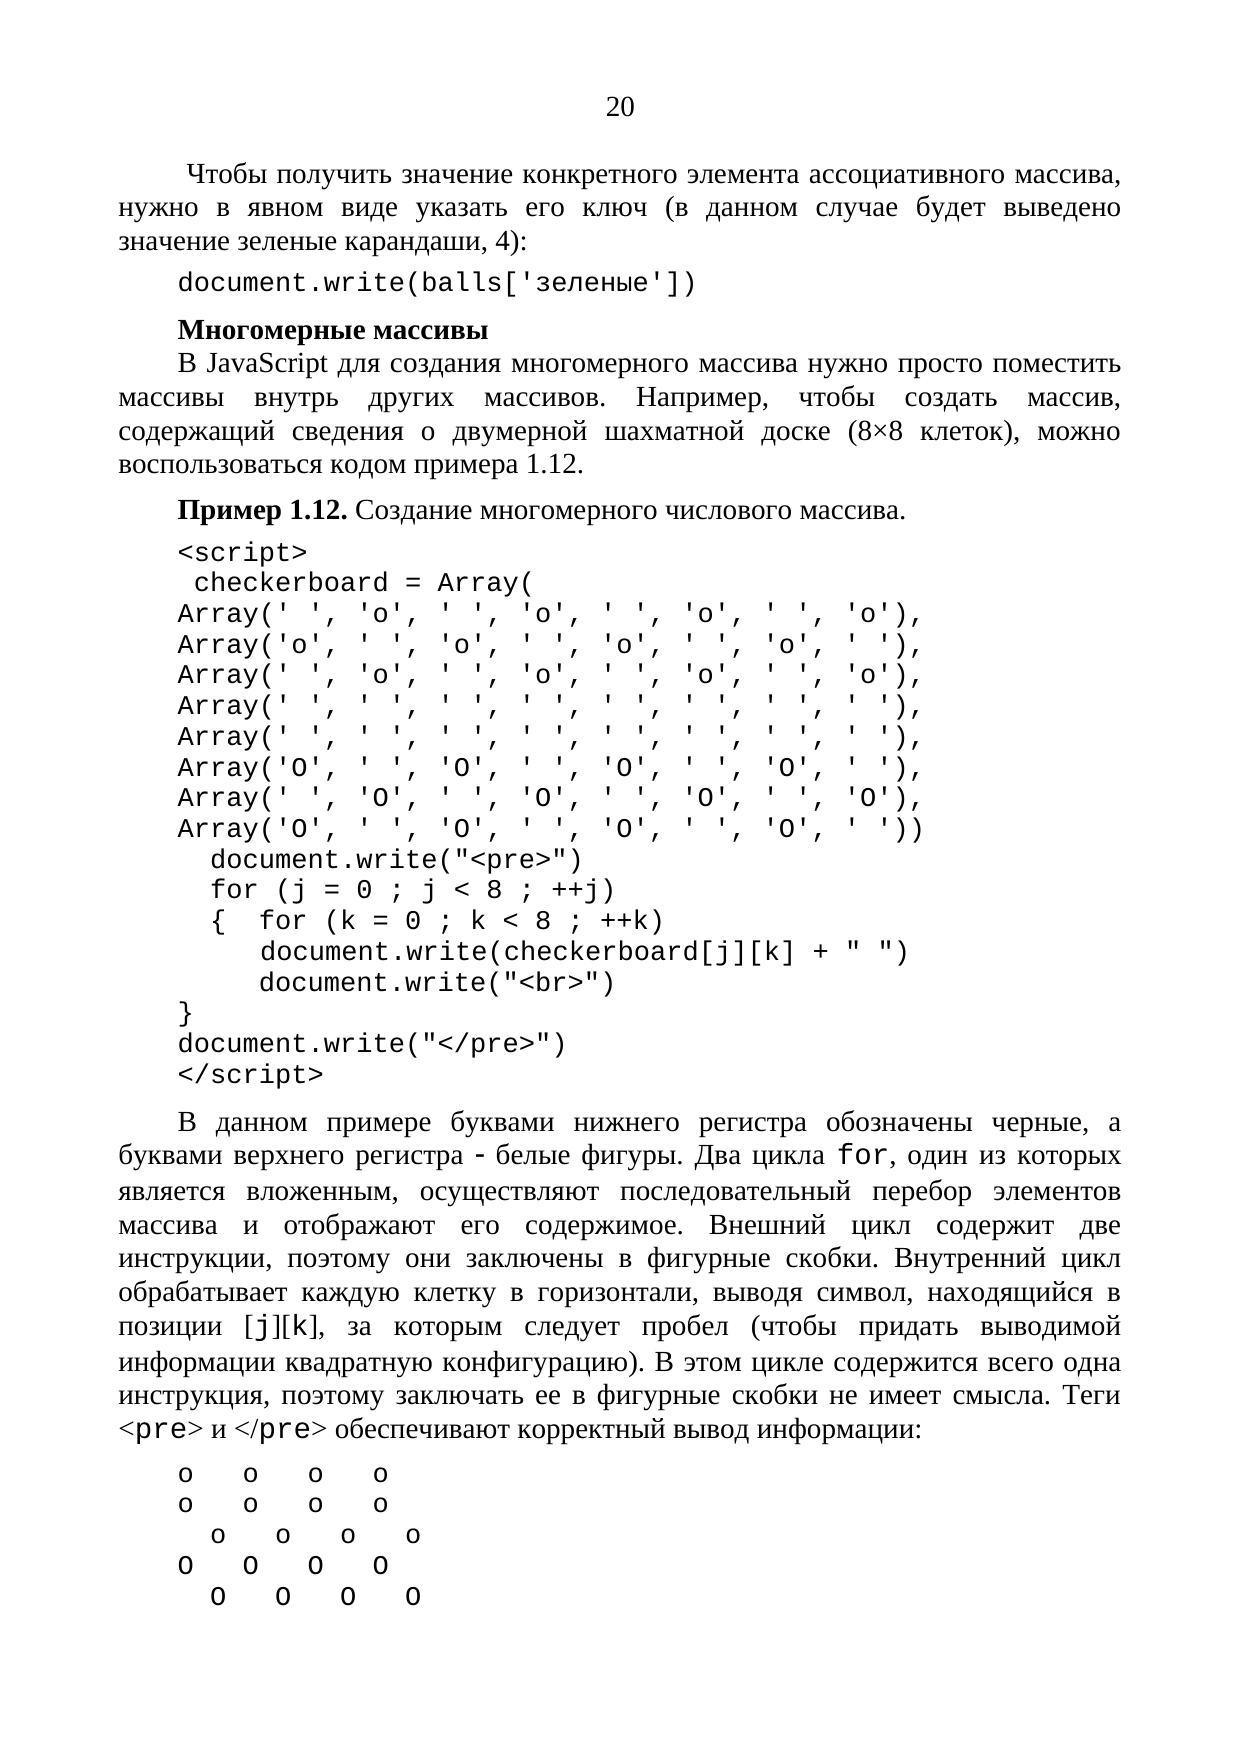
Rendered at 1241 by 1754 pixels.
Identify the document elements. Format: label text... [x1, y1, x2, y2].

text </script> [118, 1061, 1122, 1091]
text Пример 1.12. Создание многомерного числового массива. [142, 492, 1122, 526]
text o o o o [118, 1490, 1122, 1521]
text <script> [118, 538, 1122, 569]
text checkerboard = Array( [118, 569, 1122, 600]
text Чтобы получить значение конкретного элемента ассоциативного массива, нужно в явном виде указать его ключ (в данном случае будет выведено значение зеленые карандаши, 4): [118, 156, 1122, 256]
text Array(' ', 'O', ' ', 'O', ' ', 'O', ' ', 'O'), [118, 784, 1122, 815]
text Многомерные массивы [118, 312, 1122, 346]
text Array('o', ' ', 'o', ' ', 'o', ' ', 'o', ' '), [118, 631, 1122, 661]
text for (j = 0 ; j < 8 ; ++j) [118, 876, 1122, 907]
text Array(' ', ' ', ' ', ' ', ' ', ' ', ' ', ' '), [118, 723, 1122, 753]
text document.write("<br>") [118, 968, 1122, 999]
text Array(' ', 'o', ' ', 'o', ' ', 'o', ' ', 'o'), [118, 600, 1122, 631]
text O O O O [118, 1552, 1122, 1582]
text Array(' ', 'o', ' ', 'o', ' ', 'o', ' ', 'o'), [118, 661, 1122, 692]
text В JavaScript для создания многомерного массива нужно просто поместить массивы внутрь других массивов. Например, чтобы создать массив, содержащий сведения о двумерной шахматной доске (8×8 клеток), можно воспользоваться кодом примера 1.12. [118, 346, 1122, 480]
text { for (k = 0 ; k < 8 ; ++k) [118, 907, 1122, 938]
text o o o o [118, 1459, 1122, 1490]
text document.write(balls['зеленые']) [118, 269, 1122, 299]
text O O O O [118, 1582, 1122, 1613]
text document.write("<pre>") [118, 846, 1122, 876]
text document.write(checkerboard[j][k] + " ") [118, 938, 1122, 968]
text o o o o [118, 1521, 1122, 1552]
text } [118, 999, 1122, 1030]
text document.write("</pre>") [118, 1030, 1122, 1061]
text Array('O', ' ', 'O', ' ', 'O', ' ', 'O', ' '), [118, 753, 1122, 784]
text Array('O', ' ', 'O', ' ', 'O', ' ', 'O', ' ')) [118, 815, 1122, 846]
text В данном примере буквами нижнего регистра обозначены черные, а буквами верхнего регистра белые фигуры. Два цикла for, один из которых является вложенным, осуществляют последовательный перебор элементов массива и отображают его содержимое. Внешний цикл содержит две инструкции, поэтому они заключены в фигурные скобки. Внутренний цикл обрабатывает каждую клетку в горизонтали, выводя символ, находящийся в позиции [j][k], за которым следует пробел (чтобы придать выводимой информации квадратную конфигурацию). В этом цикле содержится всего одна инструкция, поэтому заключать ее в фигурные скобки не имеет смысла. Теги <pre> и </pre> обеспечивают корректный вывод информации: [118, 1104, 1122, 1447]
text Array(' ', ' ', ' ', ' ', ' ', ' ', ' ', ' '), [118, 692, 1122, 723]
